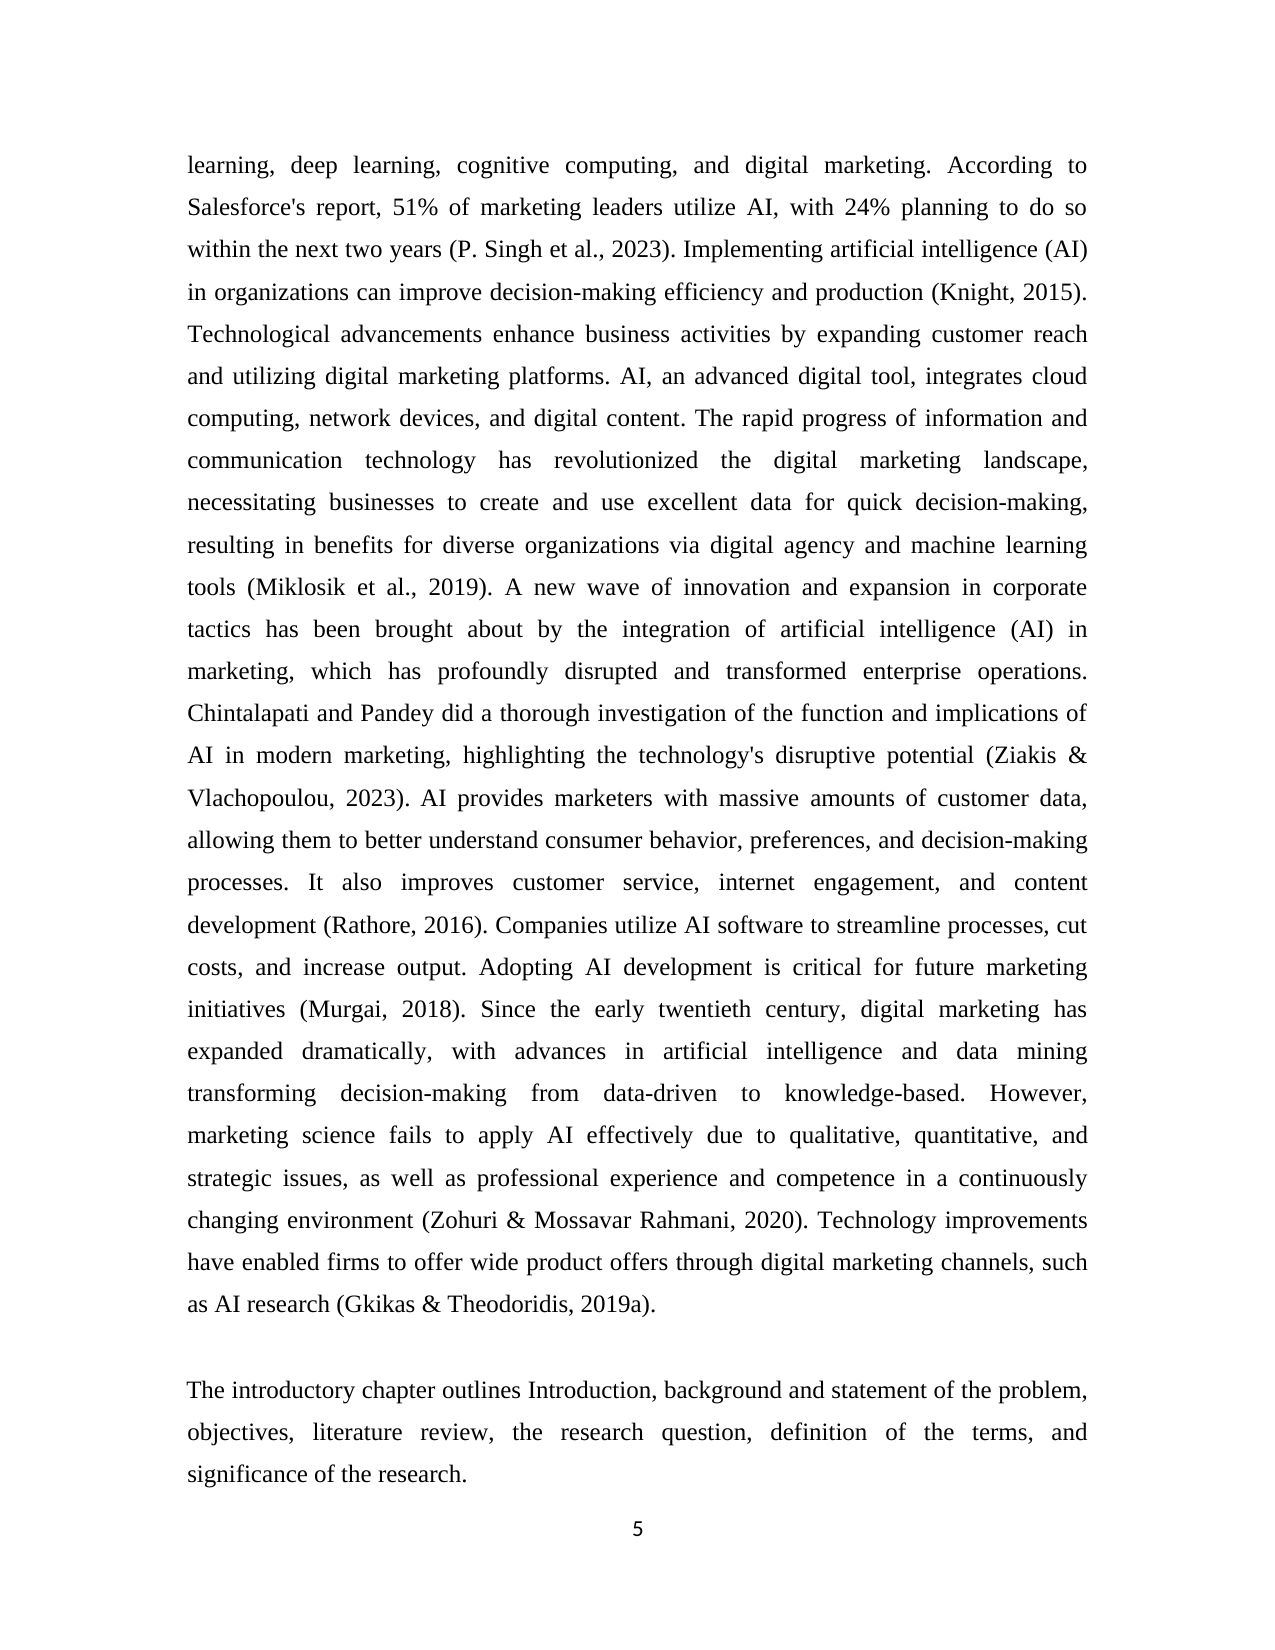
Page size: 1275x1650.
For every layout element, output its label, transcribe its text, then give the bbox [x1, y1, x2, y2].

text The introductory chapter outlines Introduction, background and statement of the problem, objectives, literature review, the research question, definition of the terms, and significance of the research. [186, 1375, 1088, 1488]
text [186, 150, 1088, 1318]
